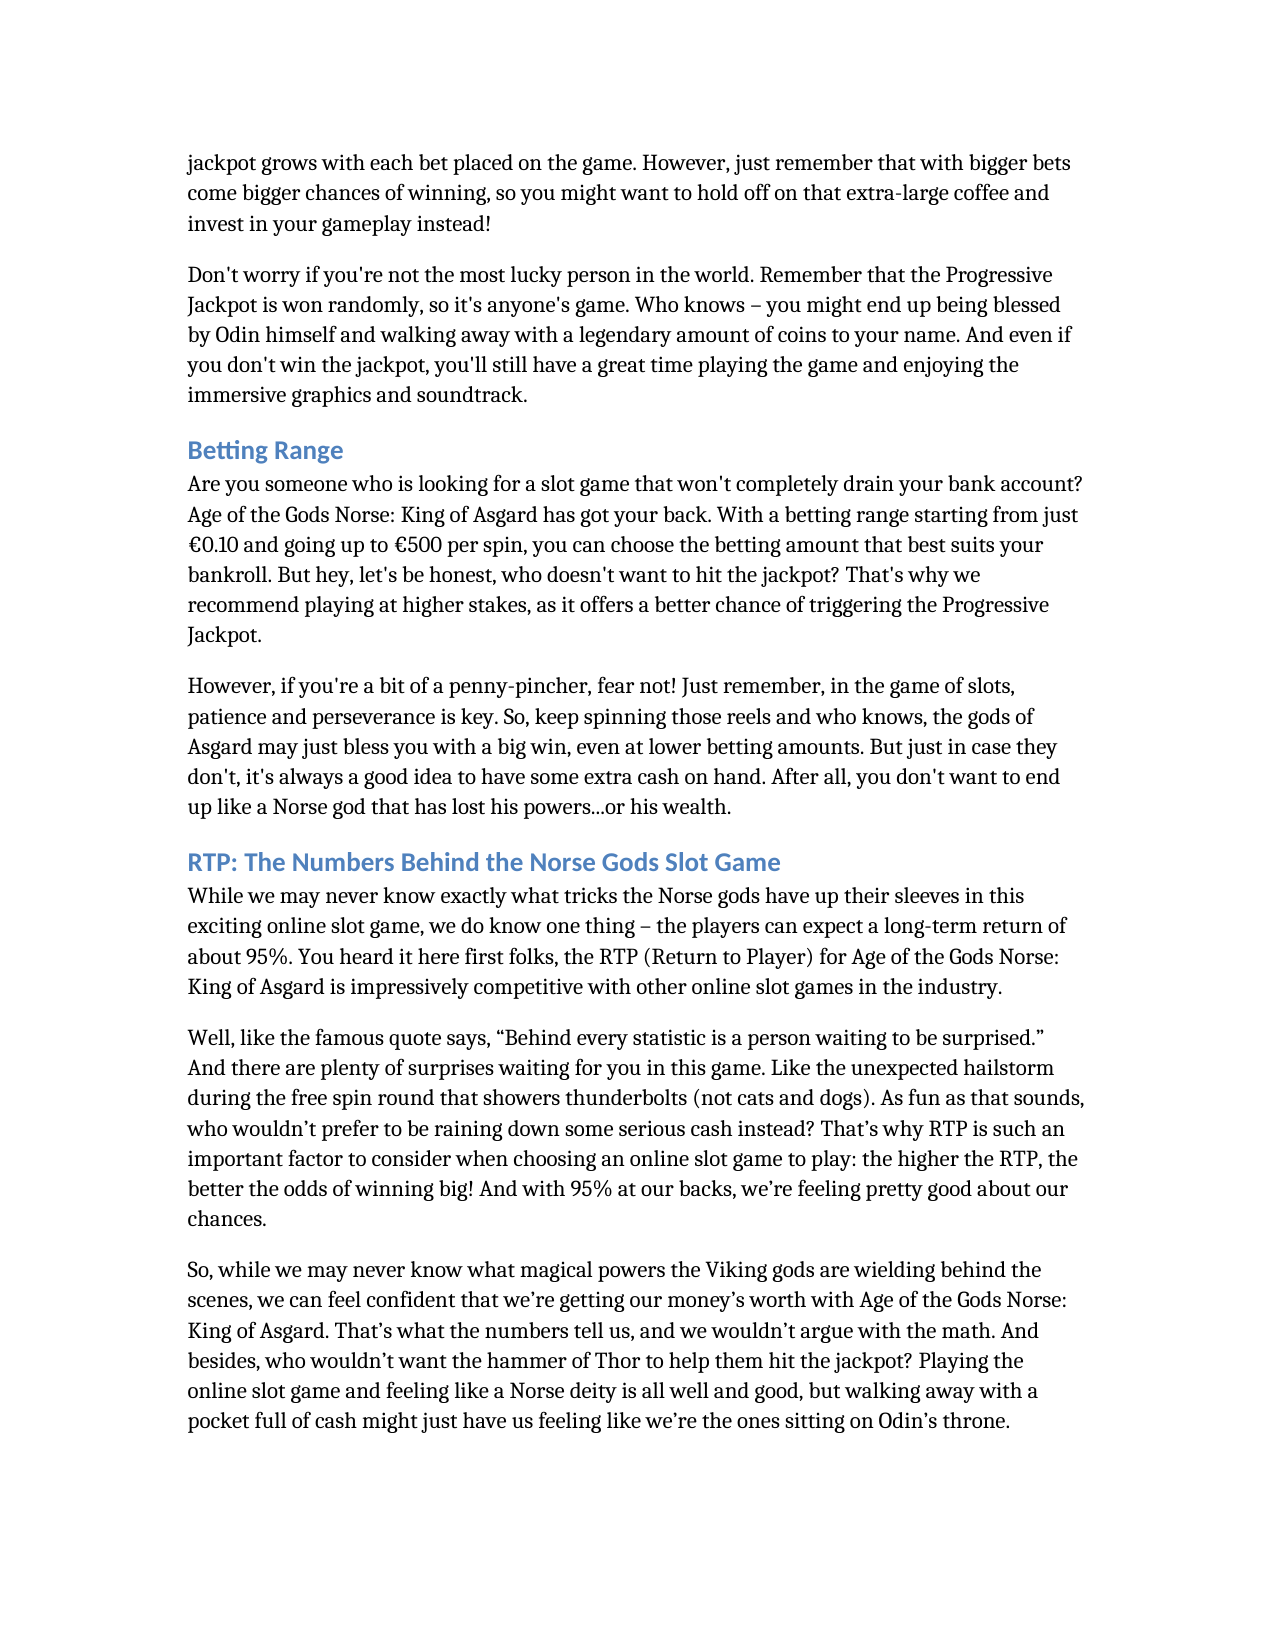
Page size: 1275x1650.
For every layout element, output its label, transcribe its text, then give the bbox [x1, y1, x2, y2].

subtitle Betting Range [187, 433, 1087, 466]
text While we may never know exactly what tricks the Norse gods have up their sleeves in this exciting online slot game, we do know one thing – the players can expect a long-term return of about 95%. You heard it here first folks, the RTP (Return to Player) for Age of the Gods Norse: King of Asgard is impressively competitive with other online slot games in the industry. [187, 883, 1087, 1000]
text Well, like the famous quote says, “Behind every statistic is a person waiting to be surprised.” And there are plenty of surprises waiting for you in this game. Like the unexpected hailstorm during the free spin round that showers thunderbolts (not cats and dogs). As fun as that sounds, who wouldn’t prefer to be raining down some serious cash instead? That’s why RTP is such an important factor to consider when choosing an online slot game to play: the higher the RTP, the better the odds of winning big! And with 95% at our backs, we’re feeling pretty good about our chances. [187, 1025, 1087, 1232]
text However, if you're a bit of a penny-pincher, fear not! Just remember, in the game of slots, patience and perseverance is key. So, keep spinning those reels and who knows, the gods of Asgard may just bless you with a big win, even at lower betting amounts. But just in case they don't, it's always a good idea to have some extra cash on hand. After all, you don't want to end up like a Norse god that has lost his powers...or his wealth. [187, 673, 1087, 821]
text Are you someone who is looking for a slot game that won't completely drain your bank account? Age of the Gods Norse: King of Asgard has got your back. With a betting range starting from just €0.10 and going up to €500 per spin, you can choose the betting amount that best suits your bankroll. But hey, let's be honest, who doesn't want to hit the jackpot? That's why we recommend playing at higher stakes, as it offers a better chance of triggering the Progressive Jackpot. [187, 471, 1087, 649]
text Don't worry if you're not the most lucky person in the world. Remember that the Progressive Jackpot is won randomly, so it's anyone's game. Who knows – you might end up being blessed by Odin himself and walking away with a legendary amount of coins to your name. And even if you don't win the jackpot, you'll still have a great time playing the game and enjoying the immersive graphics and soundtrack. [187, 261, 1087, 409]
text So, while we may never know what magical powers the Viking gods are wielding behind the scenes, we can feel confident that we’re getting our money’s worth with Age of the Gods Norse: King of Asgard. That’s what the numbers tell us, and we wouldn’t argue with the math. And besides, who wouldn’t want the hammer of Thor to help them hit the jackpot? Playing the online slot game and feeling like a Norse deity is all well and good, but walking away with a pocket full of cash might just have us feeling like we’re the ones sitting on Odin’s throne. [187, 1257, 1087, 1434]
subtitle RTP: The Numbers Behind the Norse Gods Slot Game [187, 845, 1087, 878]
